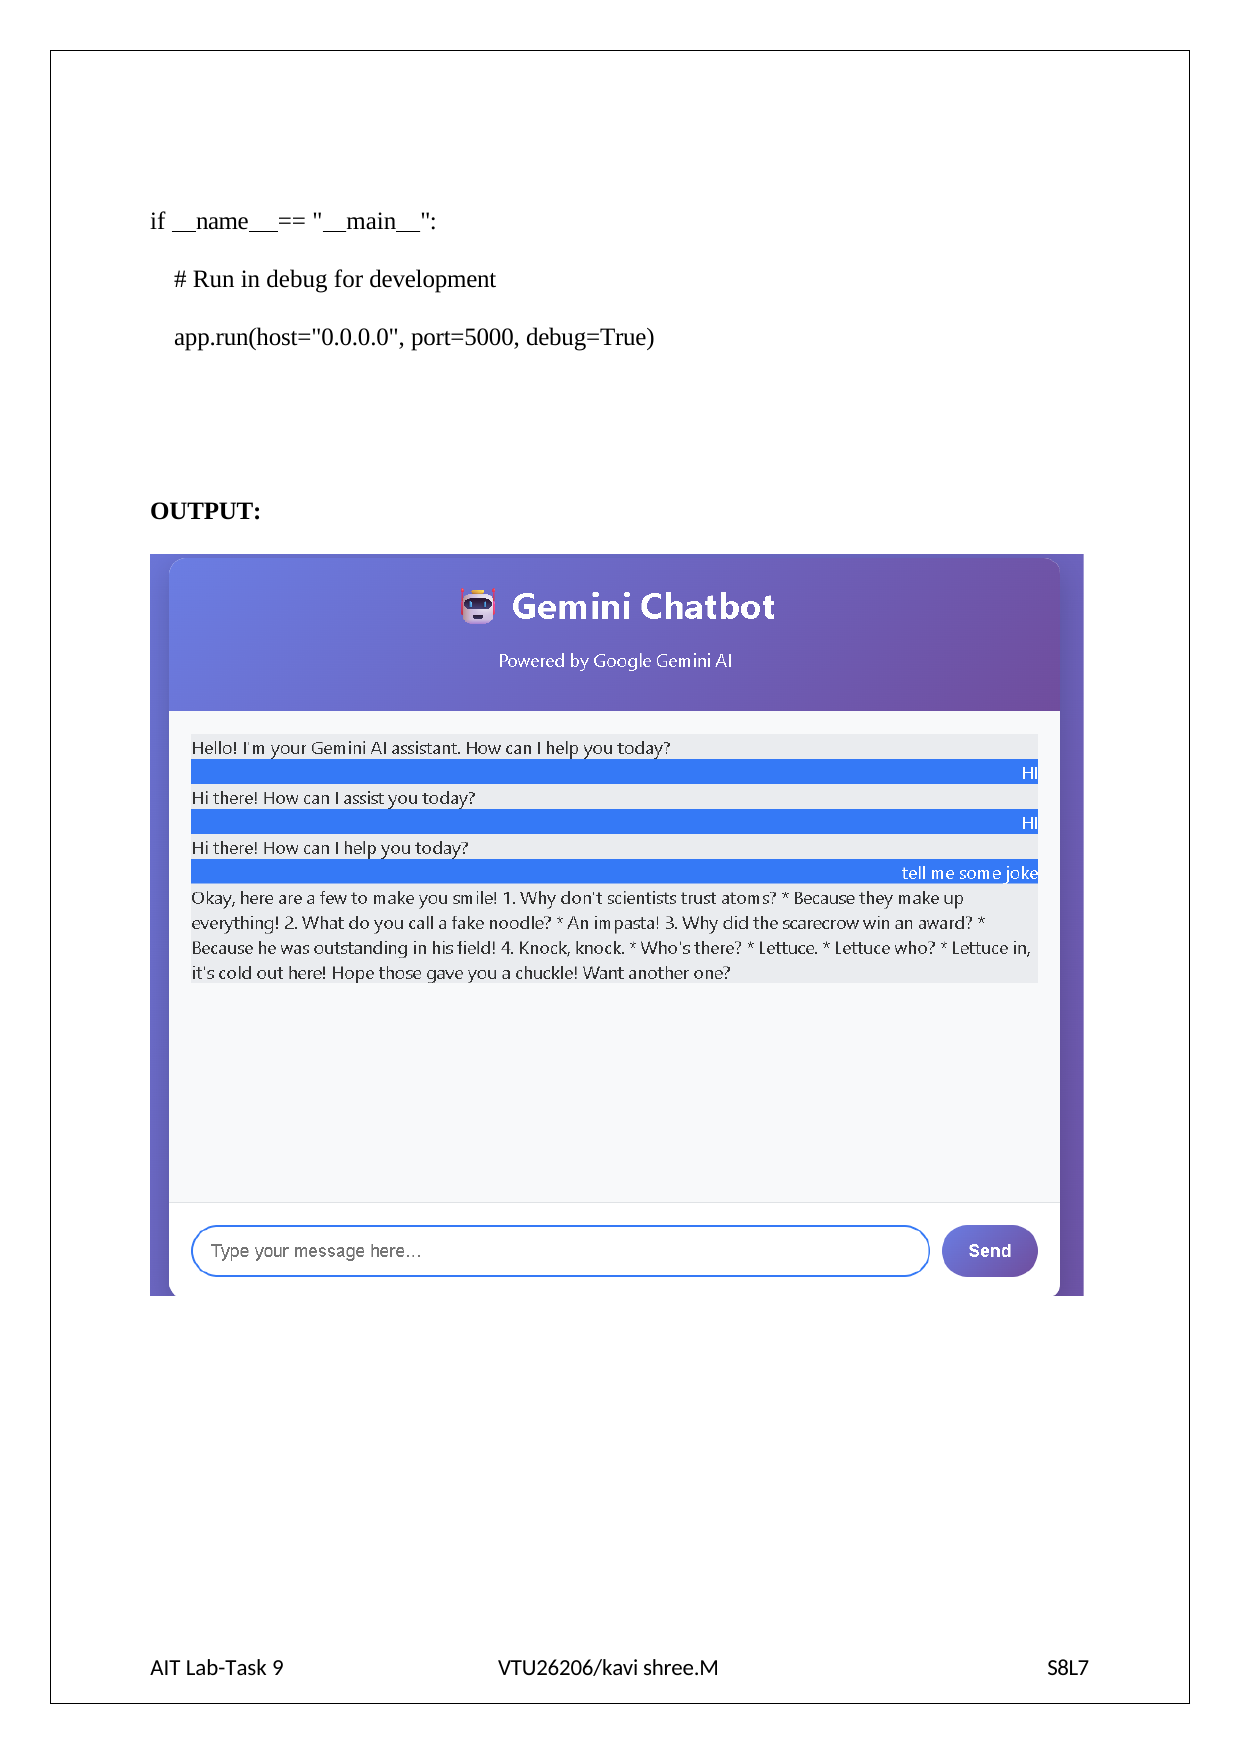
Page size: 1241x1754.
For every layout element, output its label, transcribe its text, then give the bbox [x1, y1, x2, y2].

text if name == " main ": [150, 206, 1181, 235]
text OUTPUT: [150, 496, 1181, 525]
picture [150, 554, 1084, 1296]
text # Run in debug for development [174, 264, 1181, 293]
text app.run(host="0.0.0.0", port=5000, debug=True) [174, 322, 1181, 351]
